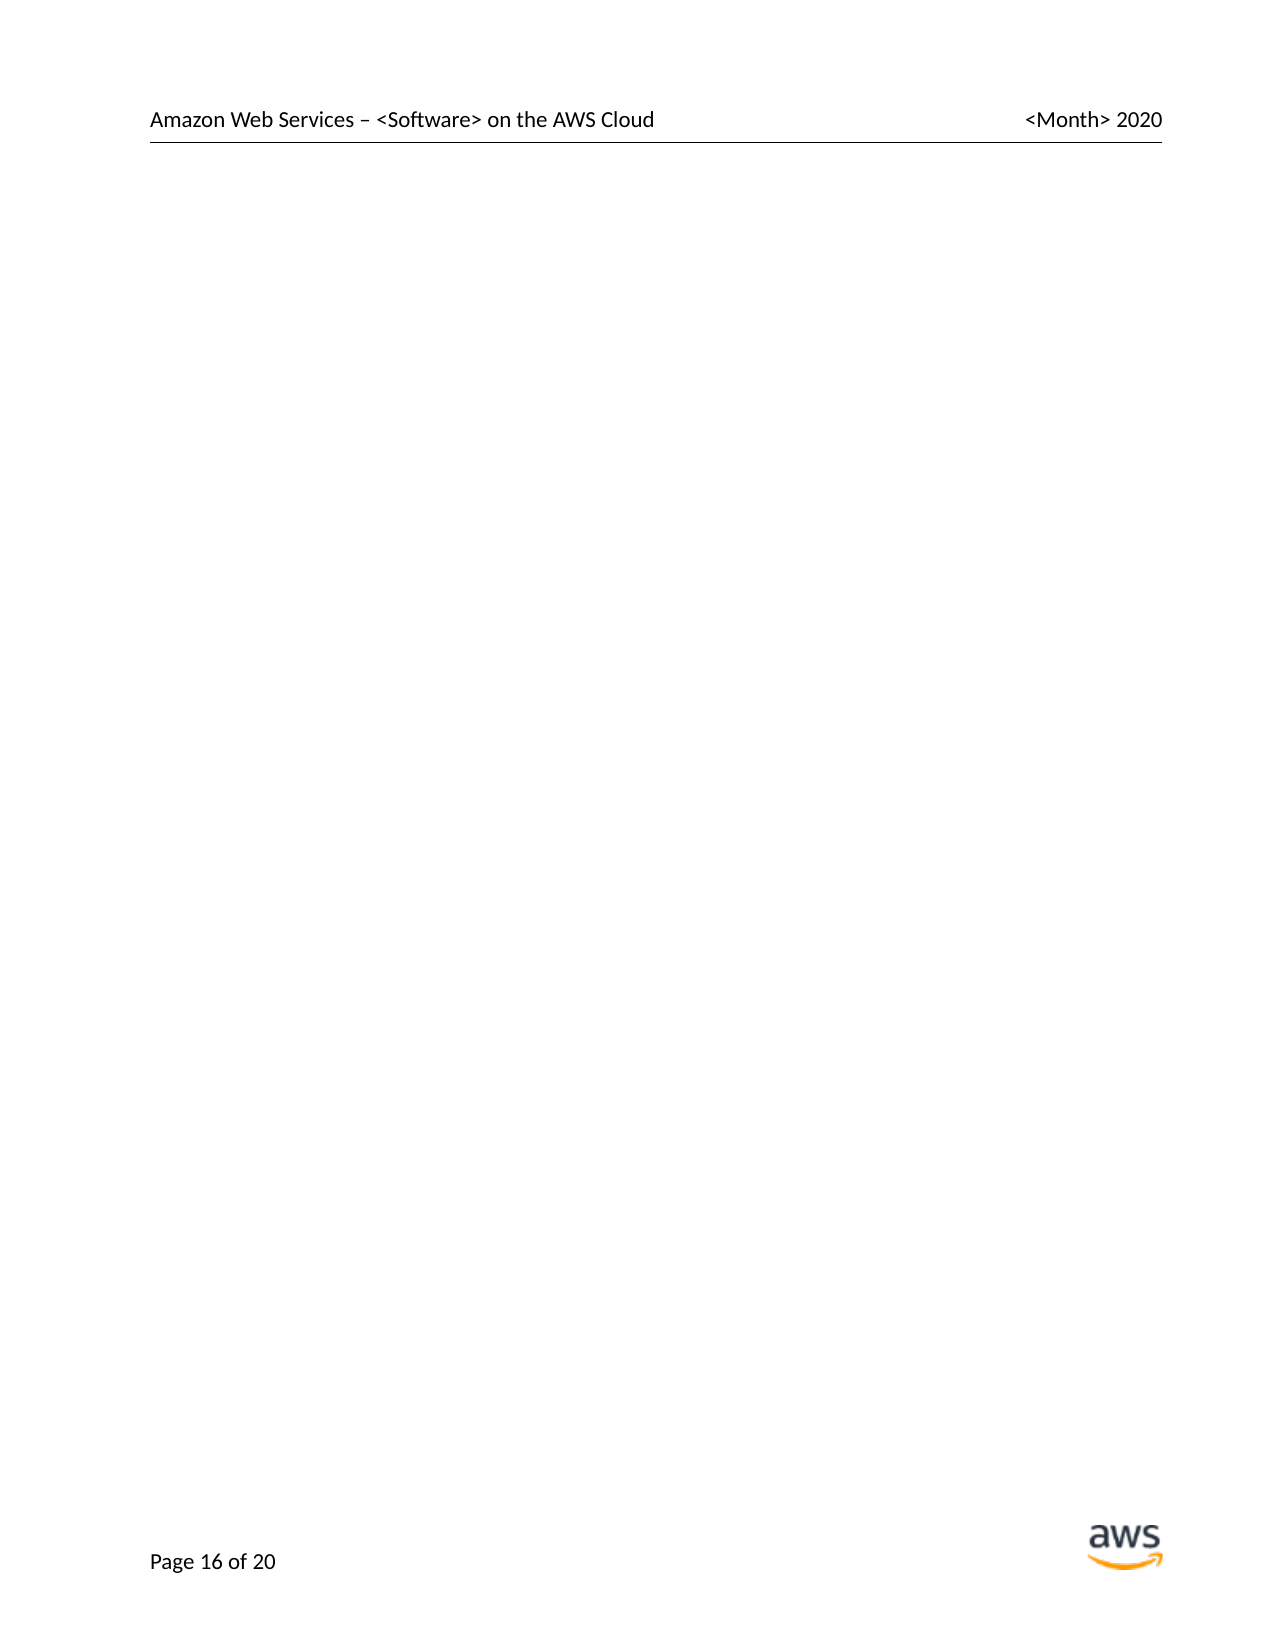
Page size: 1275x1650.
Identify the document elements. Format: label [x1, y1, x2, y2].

picture [1087, 1525, 1163, 1570]
